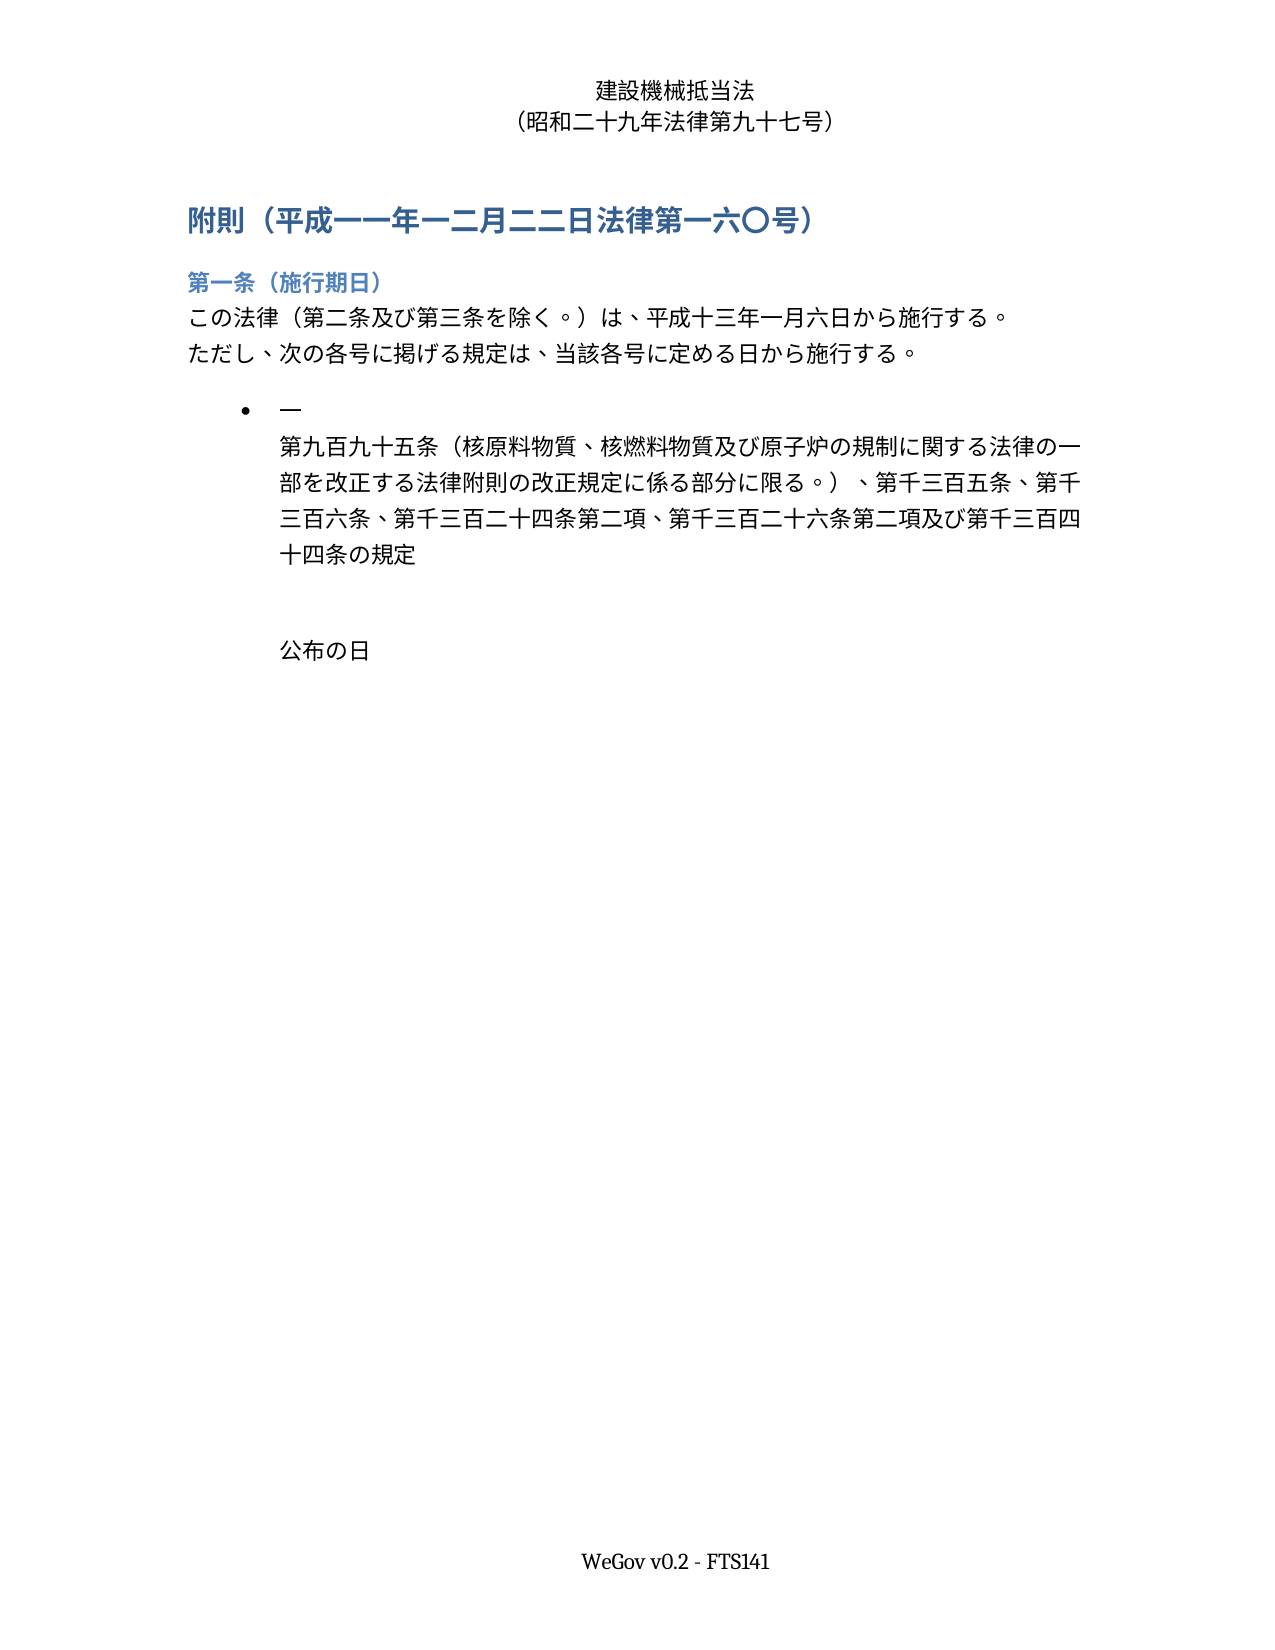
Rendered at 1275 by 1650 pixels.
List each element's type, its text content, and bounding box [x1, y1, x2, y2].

list 一 第九百九十五条（核原料物質、核燃料物質及び原子炉の規制に関する法律の一部を改正する法律附則の改正規定に係る部分に限る。）、第千三百五条、第千三百六条、第千三百二十四条第二項、第千三百二十六条第二項及び第千三百四十四条の規定 公布の日 [242, 395, 1087, 666]
text この法律（第二条及び第三条を除く。）は、平成十三年一月六日から施行する。 ただし、次の各号に掲げる規定は、当該各号に定める日から施行する。 [187, 302, 1087, 369]
subtitle 第一条（施行期日） [187, 266, 1087, 298]
subtitle 附則（平成一一年一二月二二日法律第一六〇号） [187, 200, 1087, 240]
